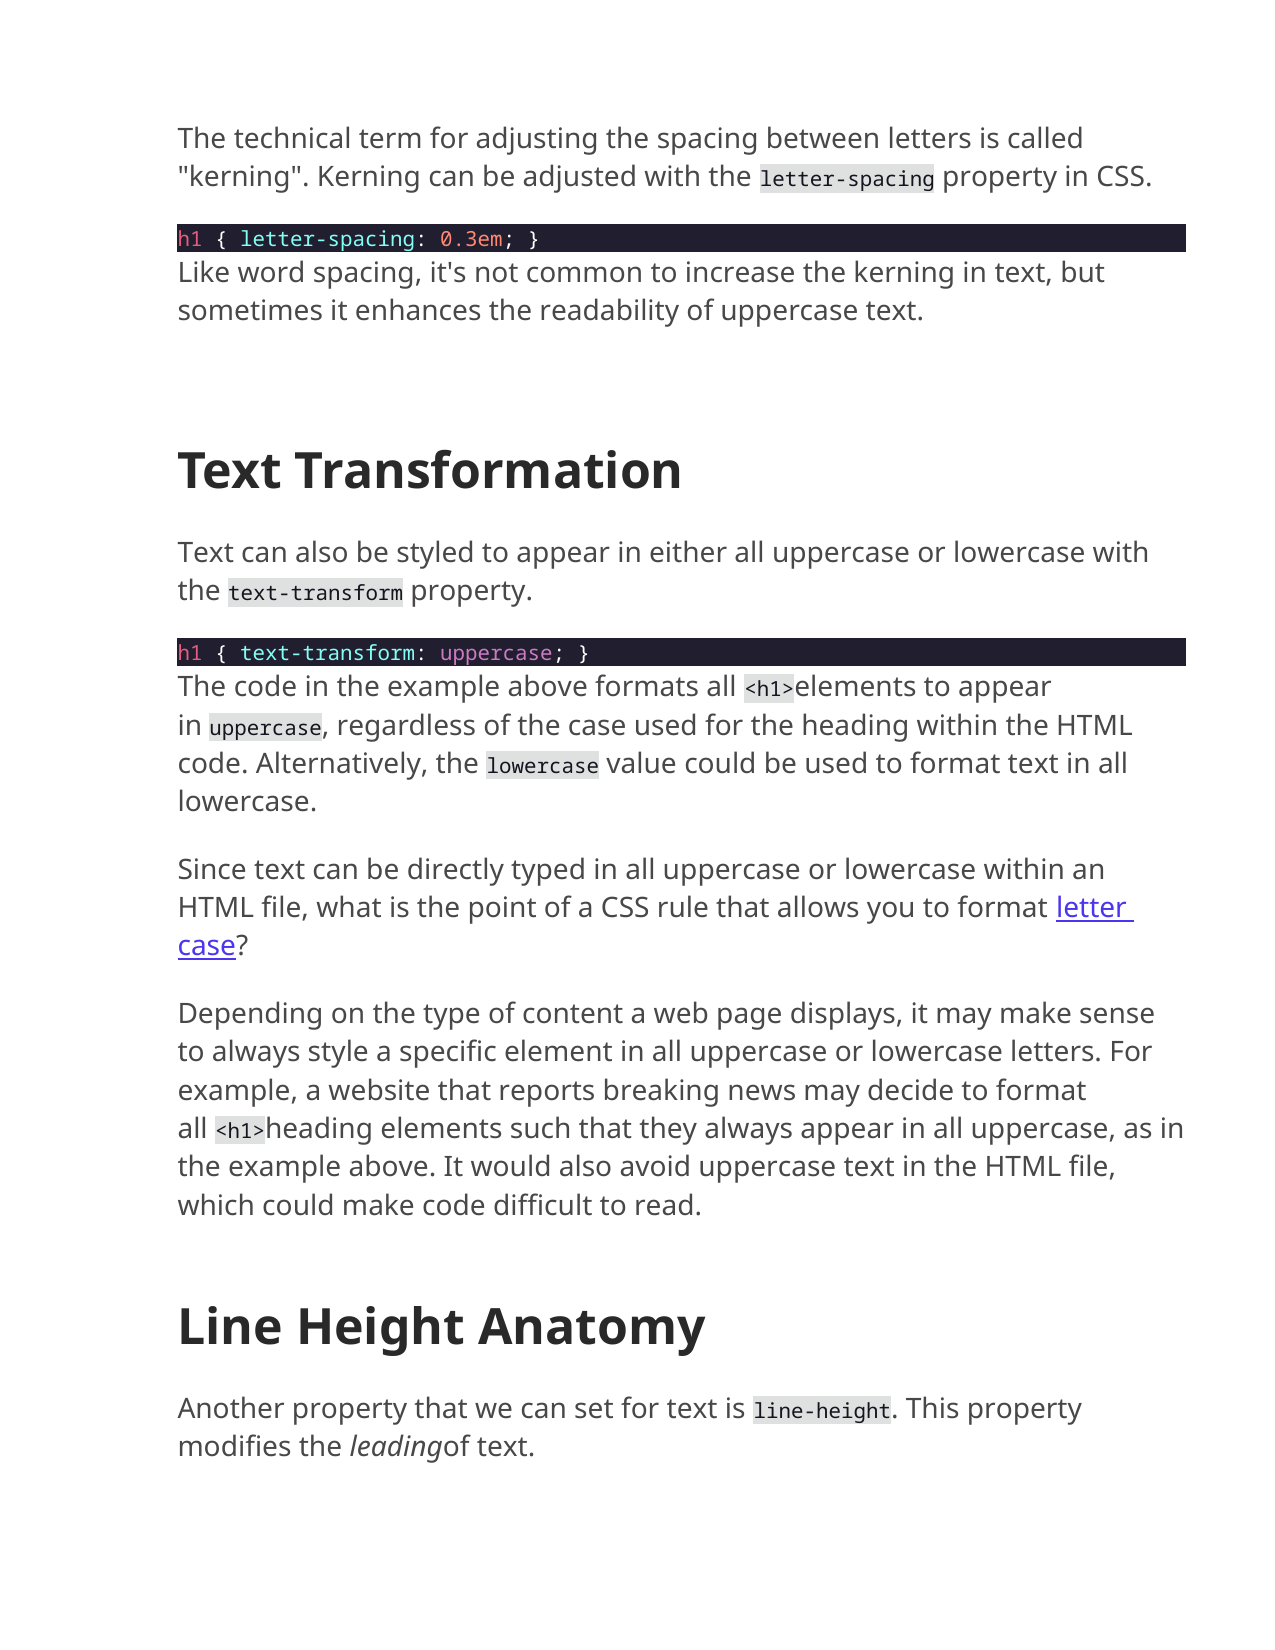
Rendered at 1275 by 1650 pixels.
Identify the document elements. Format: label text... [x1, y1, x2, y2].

text h1 { letter-spacing: 0.3em; } [177, 224, 1186, 252]
text The code in the example above formats all <h1>elements to appear in uppercase, regardless of the case used for the heading within the HTML code. Alternatively, the lowercase value could be used to format text in all lowercase. [177, 666, 1186, 820]
text Another property that we can set for text is line-height. This property modifies the leadingof text. [177, 1388, 1186, 1464]
text The technical term for adjusting the spacing between letters is called "kerning". Kerning can be adjusted with the letter-spacing property in CSS. [177, 118, 1186, 195]
subtitle Text Transformation [177, 435, 1186, 503]
text Text can also be styled to appear in either all uppercase or lowercase with the text-transform property. [177, 532, 1186, 609]
text Since text can be directly typed in all uppercase or lowercase within an HTML file, what is the point of a CSS rule that allows you to format letter case? [177, 849, 1186, 964]
text Like word spacing, it's not common to increase the kerning in text, but sometimes it enhances the readability of uppercase text. [177, 252, 1186, 329]
subtitle Line Height Anatomy [177, 1291, 1186, 1359]
text h1 { text-transform: uppercase; } [177, 638, 1186, 666]
text Depending on the type of content a web page displays, it may make sense to always style a specific element in all uppercase or lowercase letters. For example, a website that reports breaking news may decide to format all <h1>heading elements such that they always appear in all uppercase, as in the example above. It would also avoid uppercase text in the HTML file, which could make code difficult to read. [177, 993, 1186, 1223]
